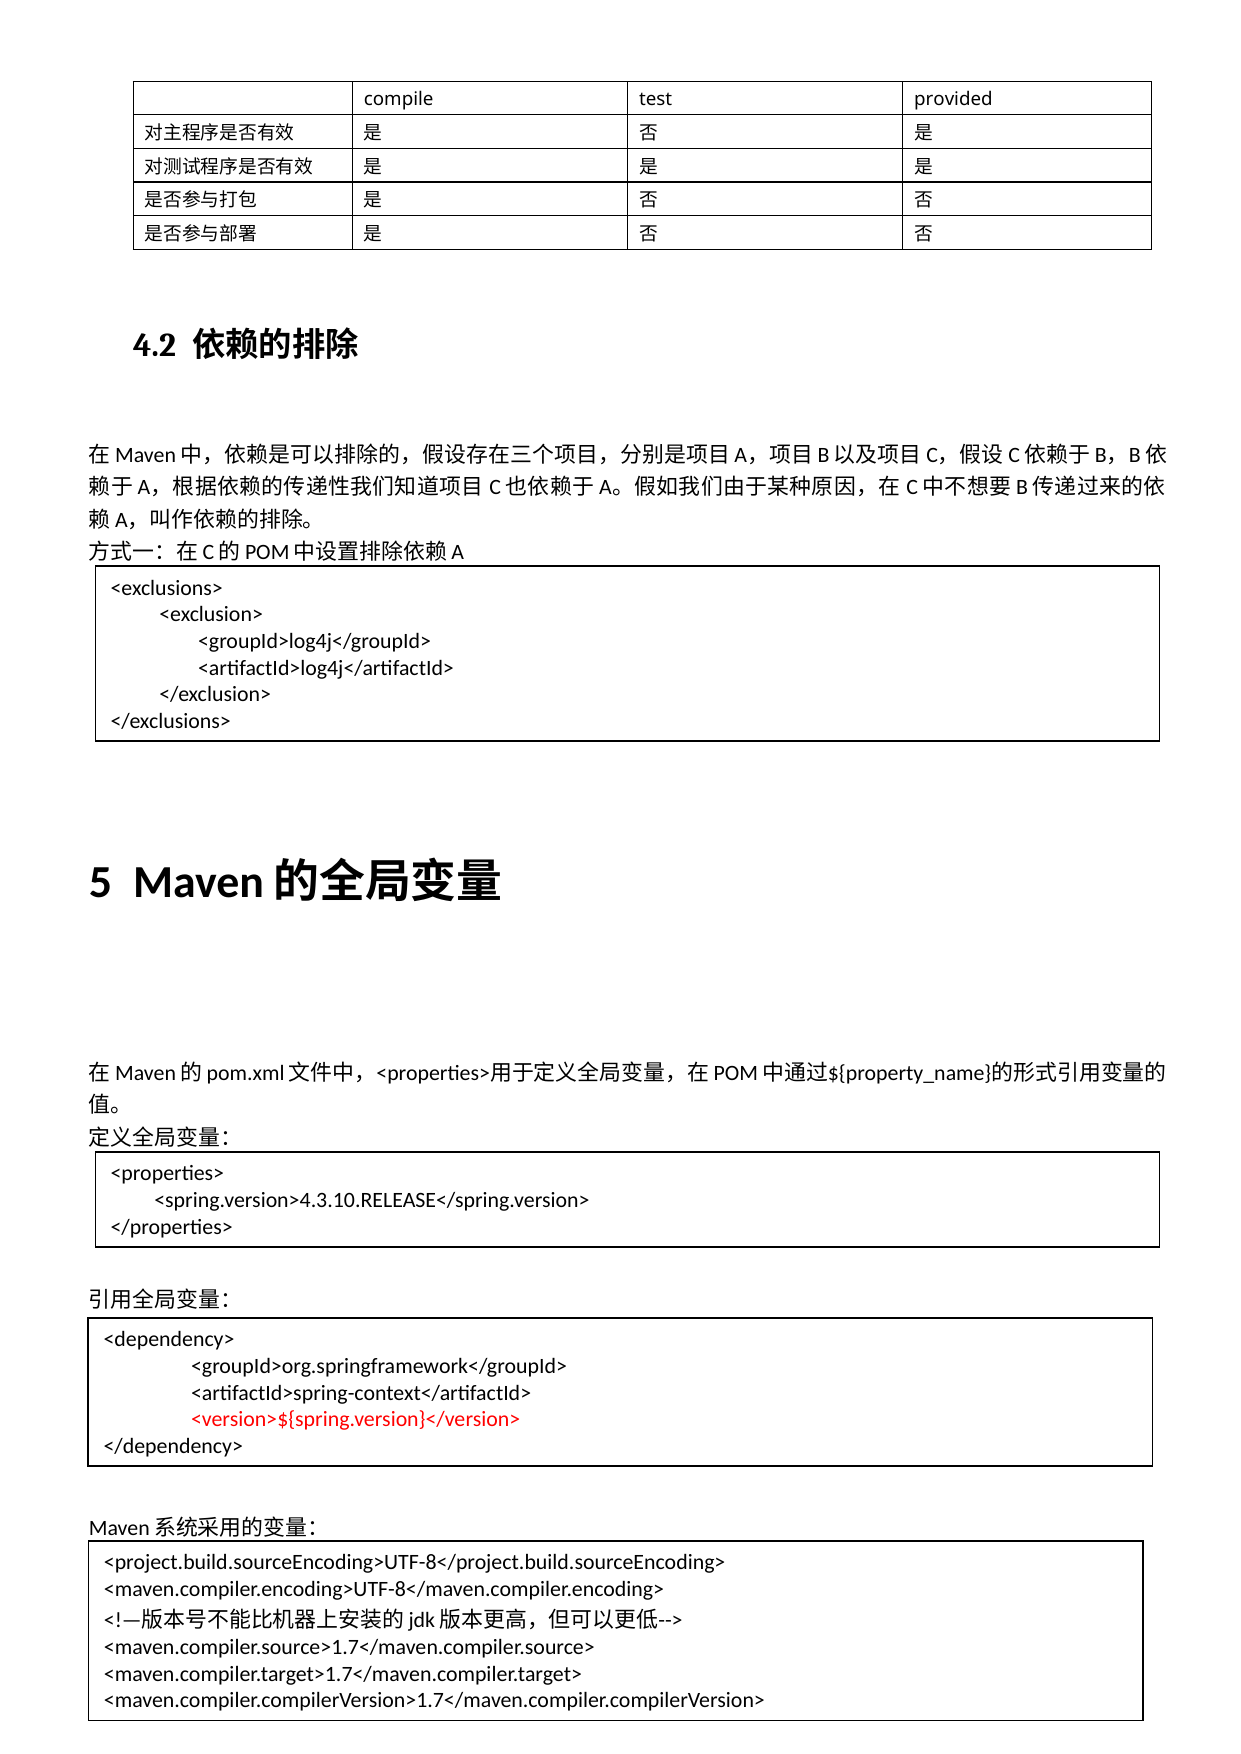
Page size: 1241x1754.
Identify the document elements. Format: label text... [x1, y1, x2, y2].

table_cell 否 [628, 115, 902, 148]
table_cell 是 [903, 115, 1151, 148]
table_cell 是 [903, 149, 1151, 181]
table_cell 是 [353, 183, 627, 215]
table_header provided [903, 82, 1151, 114]
text 定义全局变量： [89, 1119, 1167, 1152]
table_header compile [353, 82, 627, 114]
table_cell 是 [353, 115, 627, 148]
subtitle Maven的全局变量 [89, 829, 1167, 927]
table_cell 是 [628, 149, 902, 181]
table_cell 否 [903, 183, 1151, 215]
table_cell 是否参与部署 [134, 216, 352, 248]
table_cell 是 [353, 216, 627, 248]
table_cell 否 [903, 216, 1151, 248]
text 在Maven中，依赖是可以排除的，假设存在三个项目，分别是项目A，项目B以及项目C，假设C依赖于B，B依赖于A，根据依赖的传递性我们知道项目C也依赖于A。假如我们由于某种原因，在C中不想要B传递过来的依赖A，叫作依赖的排除。 [89, 436, 1167, 534]
table_cell 否 [628, 216, 902, 248]
table_cell 对测试程序是否有效 [134, 149, 352, 181]
table_cell 对主程序是否有效 [134, 115, 352, 148]
table_header test [628, 82, 902, 114]
table_header [134, 82, 352, 114]
text 在Maven的pom.xml文件中，<properties>用于定义全局变量，在POM中通过${property_name}的形式引用变量的值。 [89, 1054, 1167, 1119]
text 引用全局变量： [89, 1282, 1167, 1314]
subtitle 依赖的排除 [133, 309, 1167, 374]
text Maven系统采用的变量： [89, 1509, 1167, 1542]
table_cell 是否参与打包 [134, 183, 352, 215]
table_cell 是 [353, 149, 627, 181]
text 方式一：在C的POM中设置排除依赖A [89, 534, 1167, 566]
table_cell 否 [628, 183, 902, 215]
